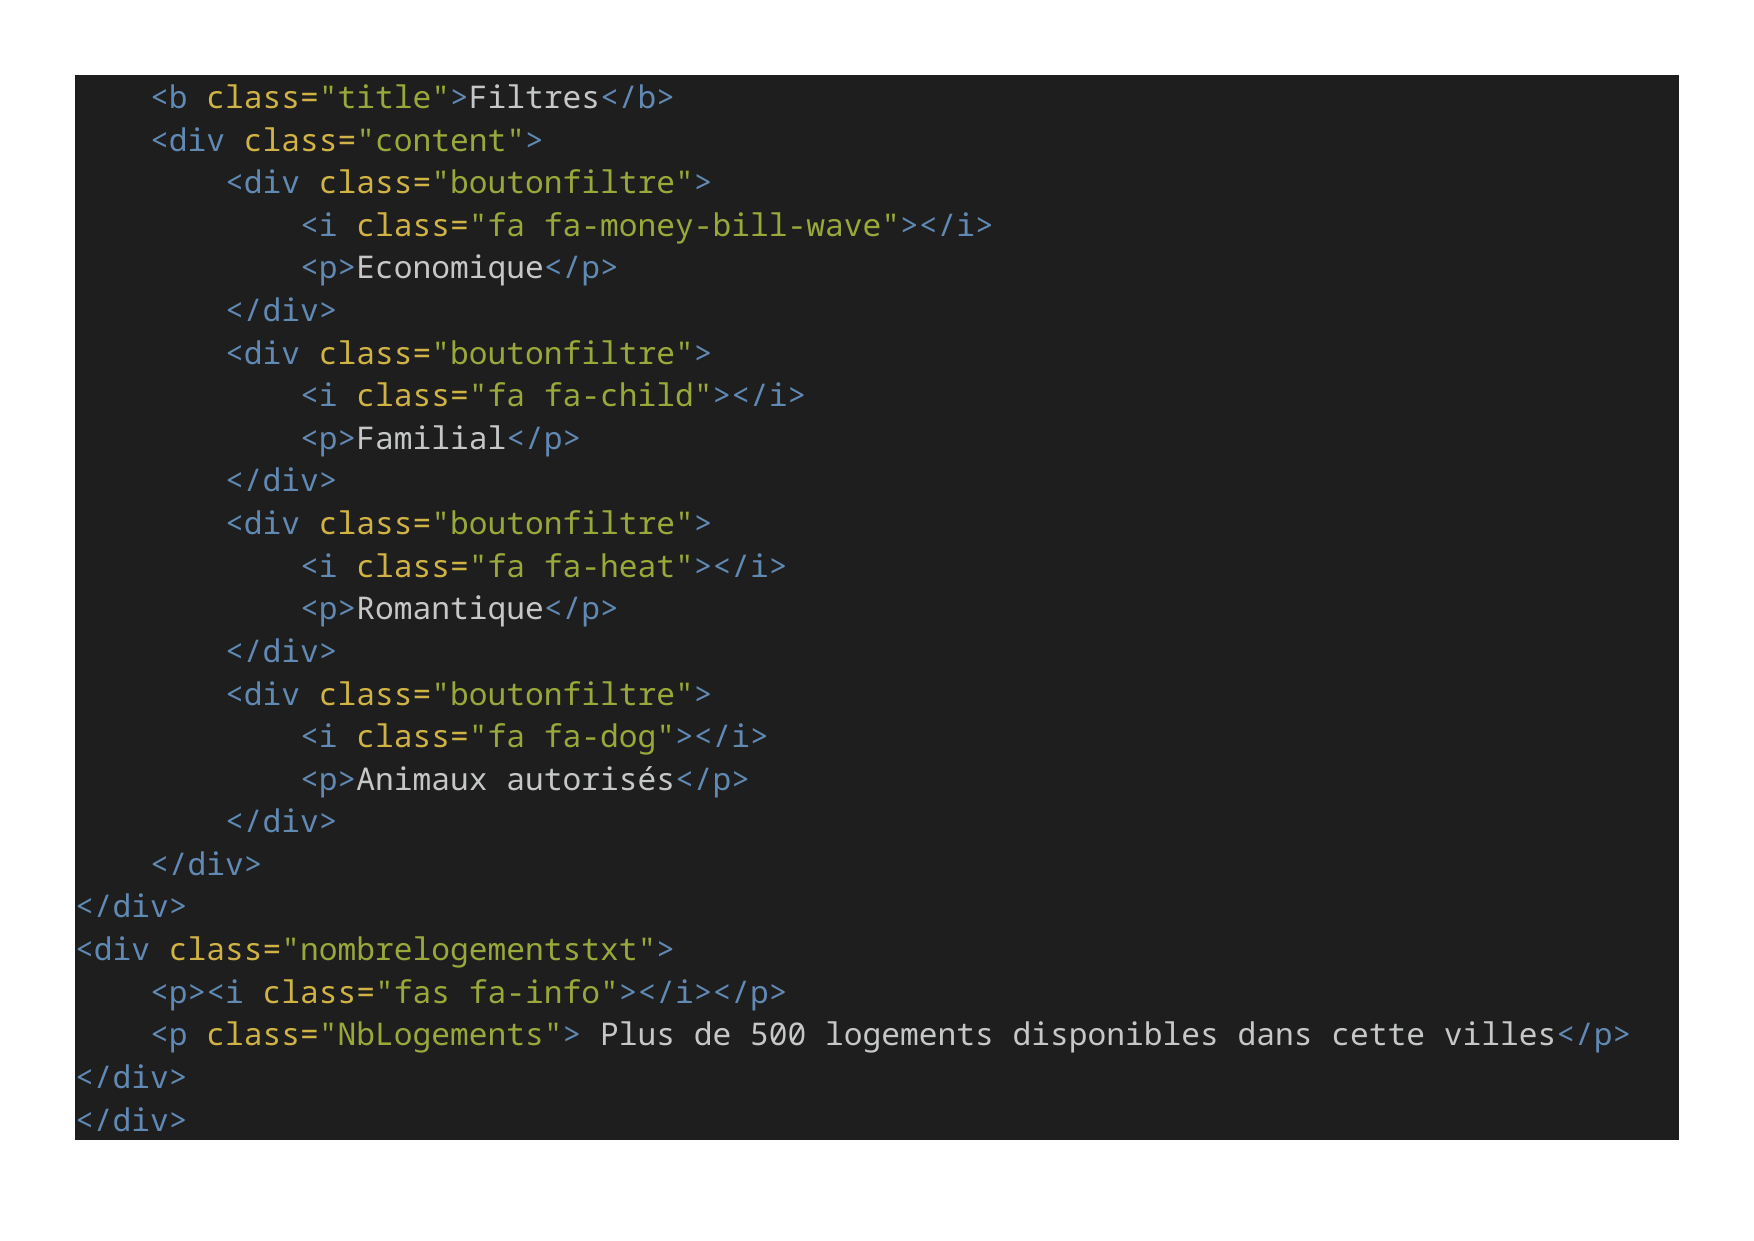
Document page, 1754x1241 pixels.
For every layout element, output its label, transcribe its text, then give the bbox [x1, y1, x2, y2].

text <p>Economique</p> [75, 245, 1679, 288]
text <i class="fa fa-dog"></i> [75, 714, 1679, 757]
text <i class="fa fa-money-bill-wave"></i> [75, 203, 1679, 245]
text <div class="boutonfiltre"> [75, 160, 1679, 203]
text </div> [75, 458, 1679, 501]
text </div> [75, 288, 1679, 331]
text <div class="content"> [75, 118, 1679, 160]
text </div> [75, 1097, 1679, 1140]
text <p>Animaux autorisés</p> [75, 757, 1679, 799]
text <p class="NbLogements"> Plus de 500 logements disponibles dans cette villes</p> [75, 1012, 1679, 1055]
text <div class="boutonfiltre"> [75, 501, 1679, 544]
text <div class="nombrelogementstxt"> [75, 927, 1679, 970]
text <i class="fa fa-child"></i> [75, 373, 1679, 416]
text </div> [75, 799, 1679, 842]
text </div> [75, 1055, 1679, 1097]
text <div class="boutonfiltre"> [75, 331, 1679, 373]
text <i class="fa fa-heat"></i> [75, 544, 1679, 586]
text <div class="boutonfiltre"> [75, 671, 1679, 714]
text </div> [75, 884, 1679, 927]
text </div> [75, 629, 1679, 671]
text <p>Romantique</p> [75, 586, 1679, 629]
text <p><i class="fas fa-info"></i></p> [75, 970, 1679, 1012]
text <p>Familial</p> [75, 416, 1679, 458]
text <b class="title">Filtres</b> [75, 75, 1679, 118]
text </div> [75, 842, 1679, 884]
